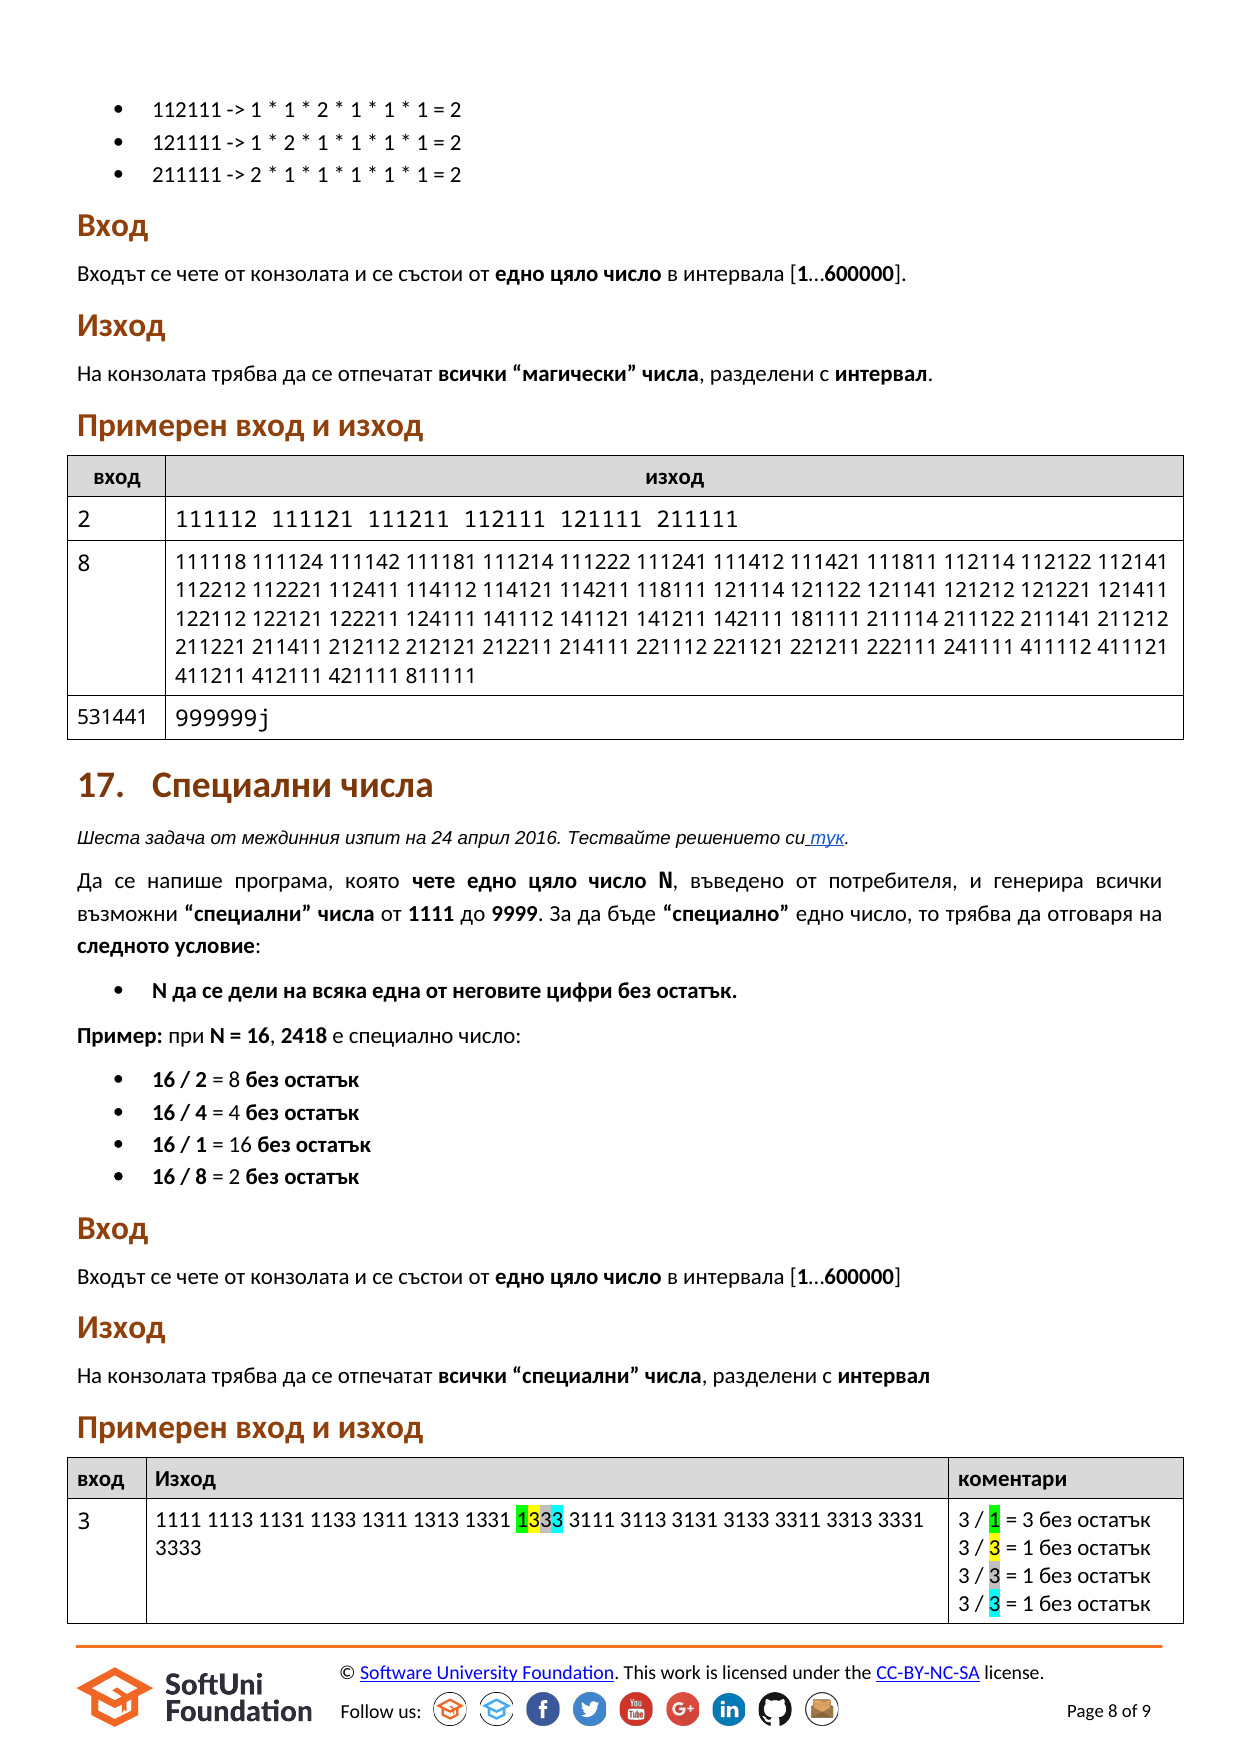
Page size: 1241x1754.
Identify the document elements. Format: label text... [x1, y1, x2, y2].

table_header Изход [147, 1458, 948, 1498]
picture [758, 1692, 792, 1726]
list 16 / 4 = 4 без остатък [114, 1098, 1163, 1126]
list 112111 -> 1 * 1 * 2 * 1 * 1 * 1 = 2 [114, 95, 1163, 123]
picture [736, 1693, 746, 1703]
list N да се дели на всяка една от неговите цифри без остатък. [114, 976, 1163, 1004]
table_cell 531441 [68, 696, 165, 739]
subtitle Вход [77, 204, 1163, 245]
list 16 / 8 = 2 без остатък [114, 1162, 1163, 1190]
subtitle Специални числа [77, 761, 1163, 807]
picture [619, 1692, 653, 1726]
text Шеста задача от междинния изпит на 24 април 2016. Тествайте решението си тук. [77, 826, 1163, 848]
list 16 / 2 = 8 без остатък [114, 1065, 1163, 1093]
picture [666, 1692, 700, 1726]
picture [712, 1693, 722, 1703]
table_cell 999999j [166, 696, 1183, 739]
table_cell 111112 111121 111211 112111 121111 211111 [166, 497, 1183, 540]
table_header коментари [949, 1458, 1183, 1498]
table_header изход [166, 456, 1183, 496]
subtitle Примерен вход и изход [77, 1406, 1163, 1447]
picture [712, 1716, 722, 1726]
table_cell 111118 111124 111142 111181 111214 111222 111241 111412 111421 111811 112114 112122 112141 112212 112221 112411 114112 114121 114211 118111 121114 121122 121141 121212 121221 121411 122112 122121 122211 124111 141112 141121 141211 142111 181111 211114 211122 211141 211212 211221 211411 212112 212121 212211 214111 221112 221121 221211 222111 241111 411112 411121 411211 412111 421111 811111 [166, 541, 1183, 695]
list 211111 -> 2 * 1 * 1 * 1 * 1 * 1 = 2 [114, 160, 1163, 188]
picture [727, 1707, 738, 1717]
table_header вход [68, 456, 165, 496]
table_header вход [68, 1458, 146, 1498]
text Пример: при N = 16, 2418 е специално число: [77, 1021, 1163, 1049]
picture [76, 1667, 312, 1727]
picture [573, 1692, 607, 1726]
list 121111 -> 1 * 2 * 1 * 1 * 1 * 1 = 2 [114, 128, 1163, 156]
subtitle Изход [77, 304, 1163, 345]
text Входът се чете от конзолата и се състои от едно цяло число в интервала [1…600000] [77, 1262, 1163, 1290]
table_cell 3 / 1 = 3 без остатък 3 / 3 = 1 без остатък 3 / 3 = 1 без остатък 3 / 3 = 1 без остатък [949, 1499, 1183, 1623]
text Да се напише програма, която чете едно цяло число N, въведено от потребителя, и генерира всички възможни “специални” числа от 1111 до 9999. За да бъде “специалнo” едно число, то трябва да отговаря на следното условие: [77, 864, 1163, 959]
subtitle Примерен вход и изход [77, 404, 1163, 445]
list 16 / 1 = 16 без остатък [114, 1130, 1163, 1158]
picture [736, 1716, 746, 1726]
table_cell 1111 1113 1131 1133 1311 1313 1331 1333 3111 3113 3131 3133 3311 3313 3331 3333 [147, 1499, 948, 1623]
picture [480, 1692, 513, 1726]
text На конзолата трябва да се отпечатат всички “специални” числа, разделени с интервал [77, 1362, 1163, 1389]
picture [526, 1692, 560, 1726]
subtitle Вход [77, 1207, 1163, 1247]
table_cell 8 [68, 541, 165, 695]
subtitle Изход [77, 1306, 1163, 1347]
picture [433, 1692, 467, 1726]
text На конзолата трябва да се отпечатат всички “магически” числа, разделени с интервал. [77, 359, 1163, 387]
table_cell 2 [68, 497, 165, 540]
table_cell 3 [68, 1499, 146, 1623]
picture [805, 1692, 839, 1726]
text Входът се чете от конзолата и се състои от едно цяло число в интервала [1…600000]. [77, 259, 1163, 288]
